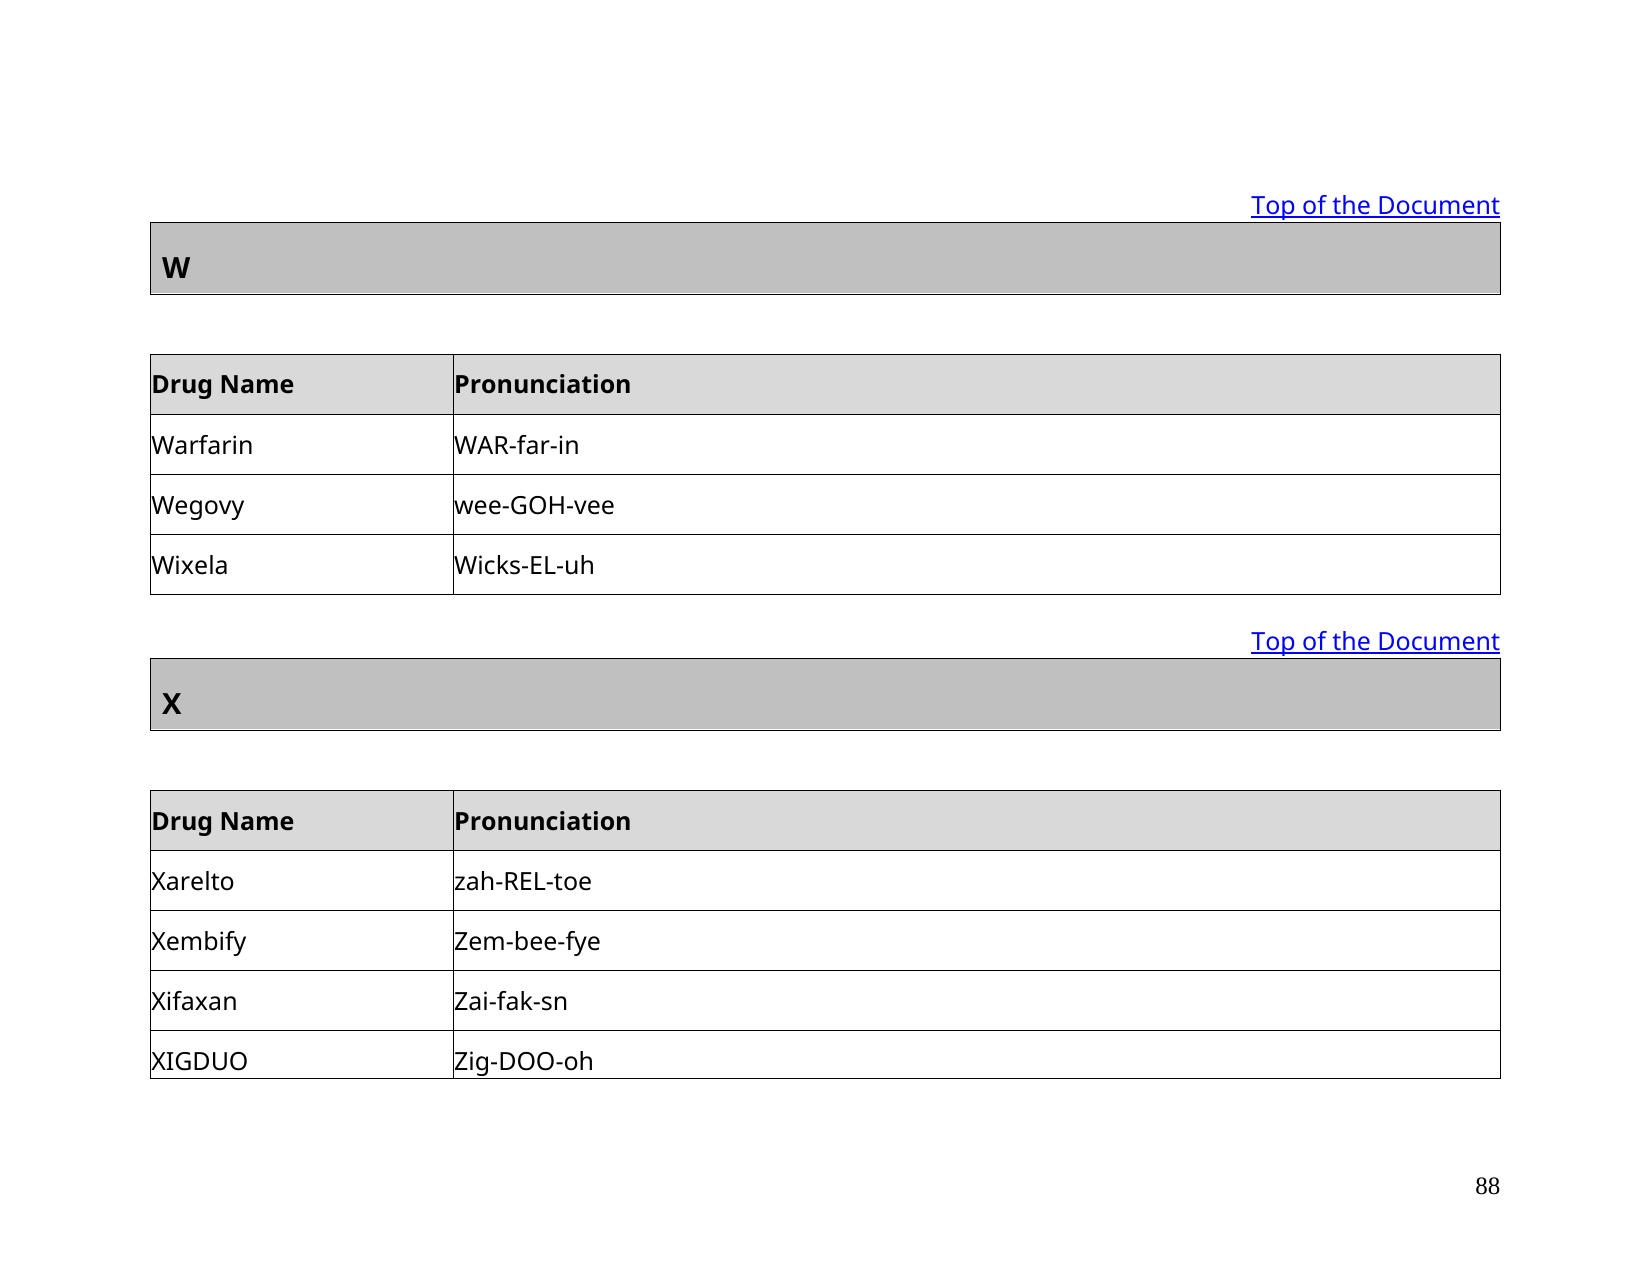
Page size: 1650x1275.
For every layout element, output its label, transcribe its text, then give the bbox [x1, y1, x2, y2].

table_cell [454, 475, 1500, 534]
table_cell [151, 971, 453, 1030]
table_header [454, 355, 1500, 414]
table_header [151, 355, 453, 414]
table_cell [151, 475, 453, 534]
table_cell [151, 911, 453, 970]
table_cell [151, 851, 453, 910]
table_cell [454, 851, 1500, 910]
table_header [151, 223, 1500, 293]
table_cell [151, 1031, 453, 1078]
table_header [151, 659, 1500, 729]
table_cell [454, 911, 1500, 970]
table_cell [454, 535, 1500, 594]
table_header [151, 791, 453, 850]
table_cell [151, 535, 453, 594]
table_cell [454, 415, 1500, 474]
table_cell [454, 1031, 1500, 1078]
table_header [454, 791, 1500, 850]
text Top of the Document [150, 187, 1500, 222]
text Top of the Document [150, 623, 1500, 658]
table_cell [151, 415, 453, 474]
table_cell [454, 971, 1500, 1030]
